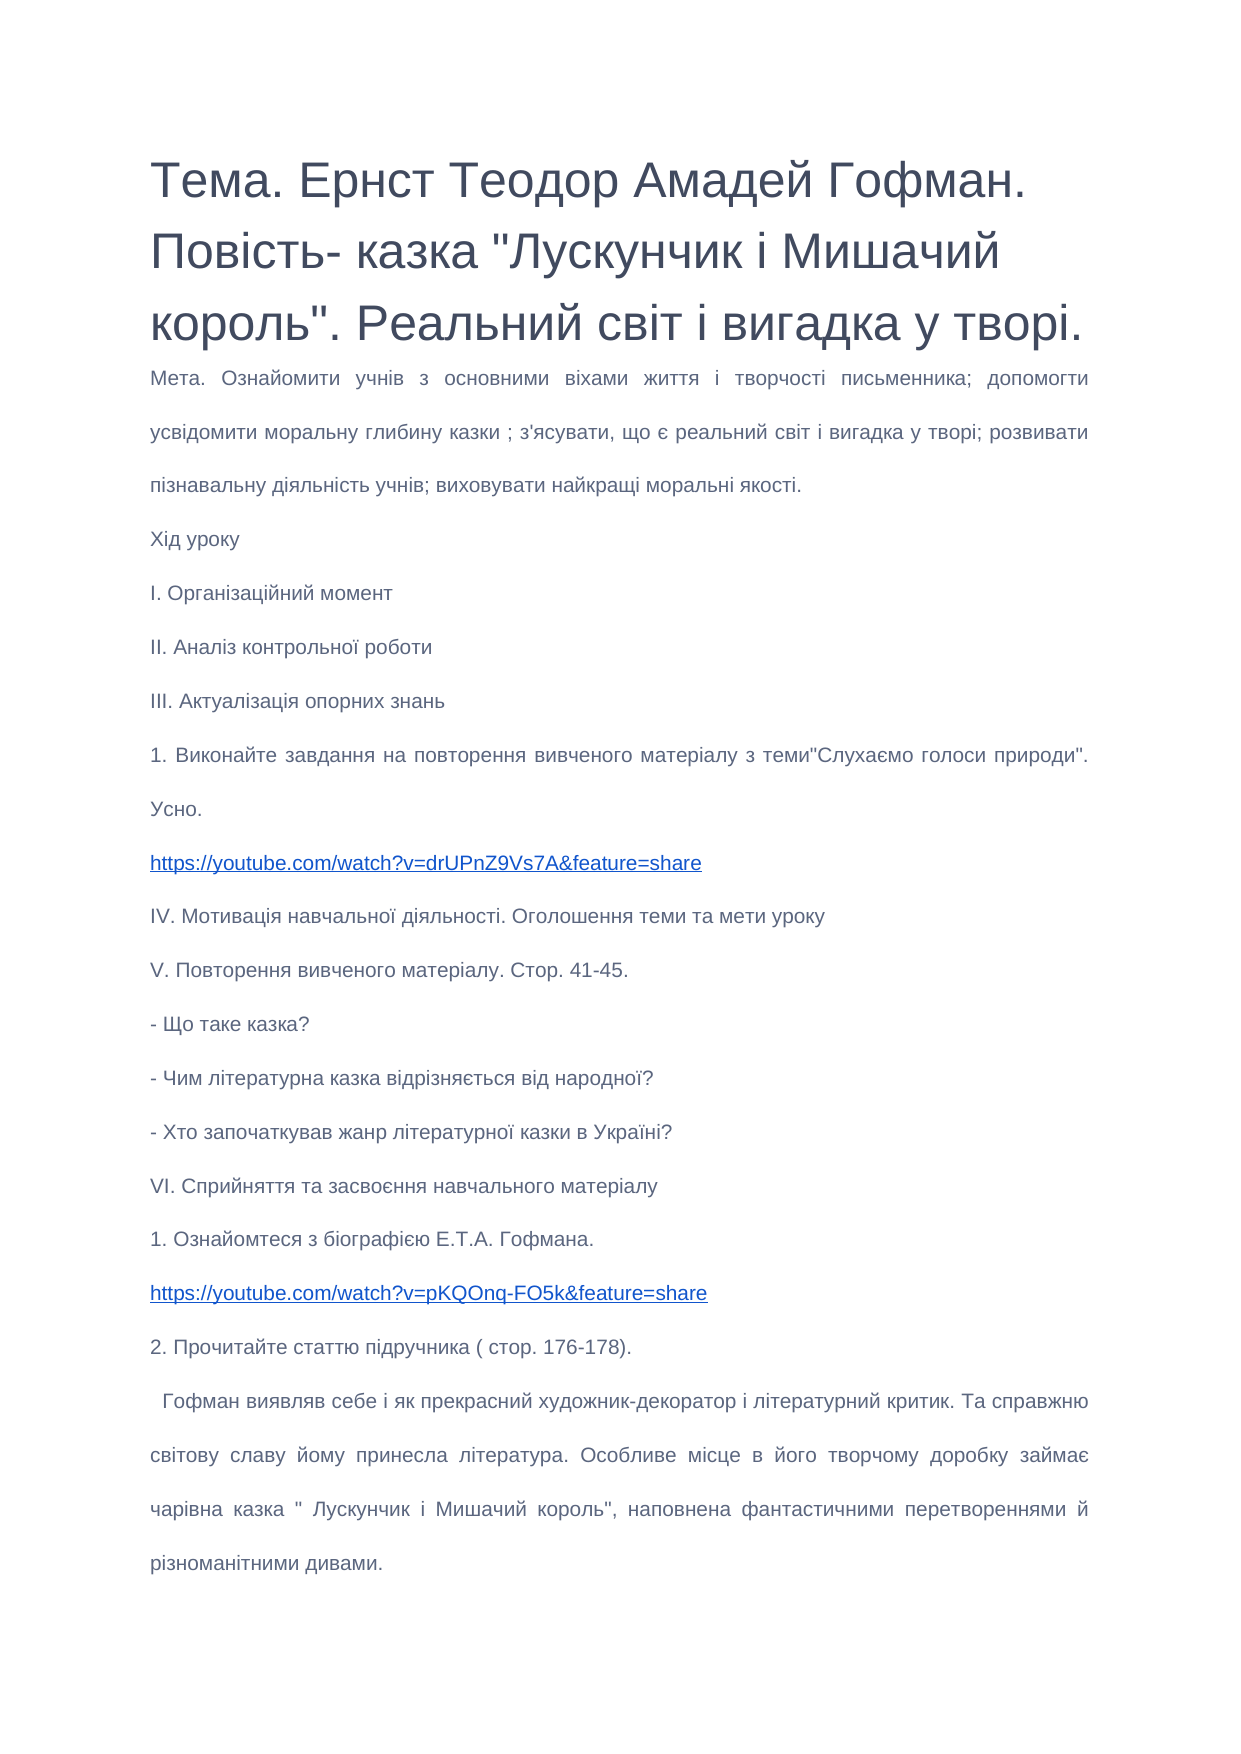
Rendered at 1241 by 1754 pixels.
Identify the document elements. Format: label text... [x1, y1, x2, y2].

text ІІ. Аналіз контрольної роботи [150, 635, 1090, 659]
text ІV. Мотивація навчальної діяльності. Оголошення теми та мети уроку [150, 904, 1090, 928]
text Тема. Ернст Теодор Амадей Гофман. Повість- казка "Лускунчик і Мишачий король". Реальний світ і вигадка у творі. [150, 150, 1090, 351]
text https://youtube.com/watch?v=drUPnZ9Vs7A&feature=share [150, 850, 1090, 874]
text - Чим літературна казка відрізняється від народної? [150, 1066, 1090, 1090]
text - Що таке казка? [150, 1012, 1090, 1036]
text Хід уроку [150, 527, 1090, 551]
text ІІІ. Актуалізація опорних знань [150, 689, 1090, 713]
text https://youtube.com/watch?v=pKQOnq-FO5k&feature=share [150, 1281, 1090, 1305]
text 1. Ознайомтеся з біографією Е.Т.А. Гофмана. [150, 1227, 1090, 1251]
text VІ. Сприйняття та засвоєння навчального матеріалу [150, 1173, 1090, 1197]
text Гофман виявляв себе і як прекрасний художник-декоратор і літературний критик. Та справжню світову славу йому принесла література. Особливе місце в його творчому доробку займає чарівна казка " Лускунчик і Мишачий король", наповнена фантастичними перетвореннями й різноманітними дивами. [150, 1389, 1090, 1574]
text - Хто започаткував жанр літературної казки в Україні? [150, 1119, 1090, 1143]
text І. Організаційний момент [150, 581, 1090, 605]
text V. Повторення вивченого матеріалу. Стор. 41-45. [150, 958, 1090, 982]
text 2. Прочитайте статтю підручника ( стор. 176-178). [150, 1335, 1090, 1359]
text Мета. Ознайомити учнів з основними віхами життя і творчості письменника; допомогти усвідомити моральну глибину казки ; з'ясувати, що є реальний світ і вигадка у творі; розвивати пізнавальну діяльність учнів; виховувати найкращі моральні якості. [150, 366, 1090, 497]
text 1. Виконайте завдання на повторення вивченого матеріалу з теми"Слухаємо голоси природи". Усно. [150, 743, 1090, 820]
